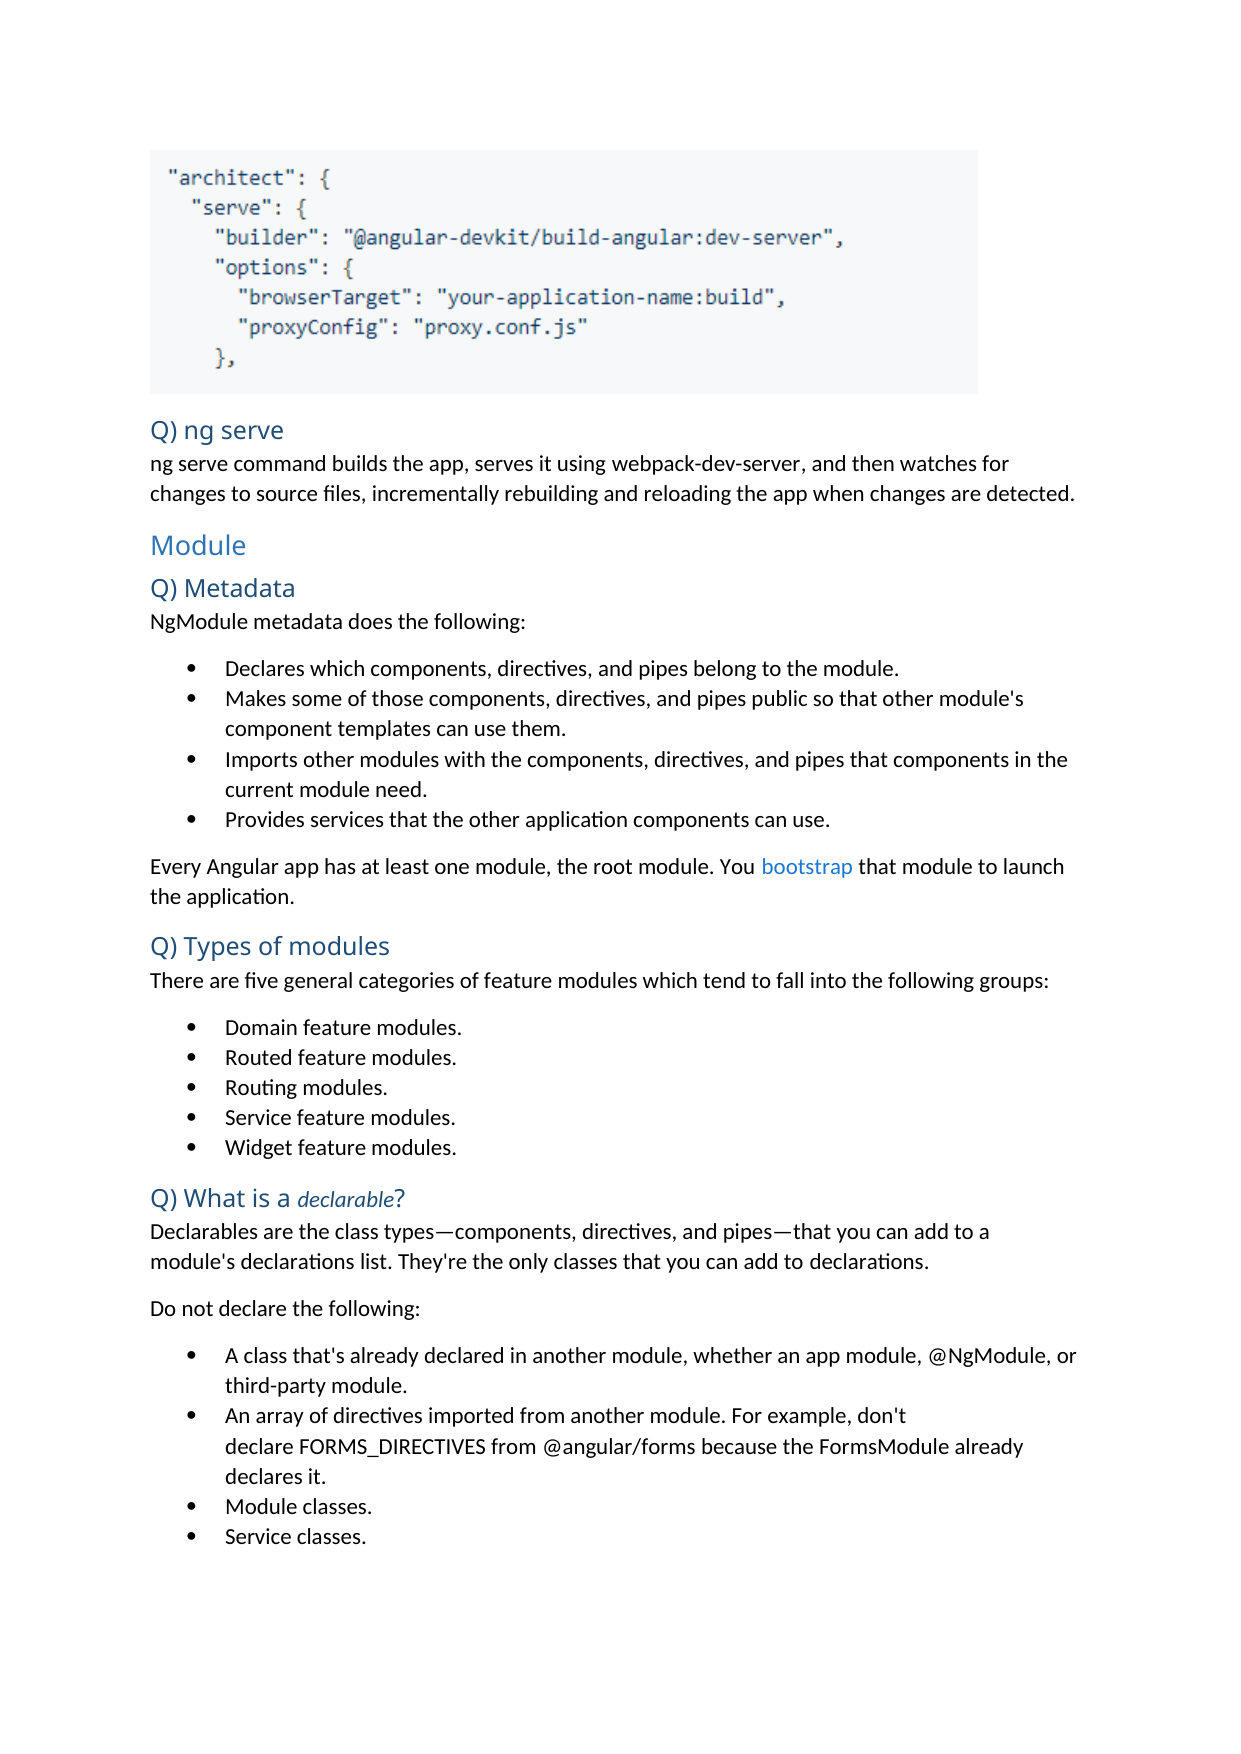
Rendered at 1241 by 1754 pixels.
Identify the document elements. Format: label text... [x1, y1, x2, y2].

text There are five general categories of feature modules which tend to fall into the following groups: [150, 966, 1090, 994]
list Declares which components, directives, and pipes belong to the module. [187, 654, 1090, 682]
list An array of directives imported from another module. For example, don't declare FORMS_DIRECTIVES from @angular/forms because the FormsModule already declares it. [187, 1402, 1090, 1490]
subtitle Q) What is a declarable? [150, 1180, 1090, 1214]
text ng serve command builds the app, serves it using webpack-dev-server, and then watches for changes to source files, incrementally rebuilding and reloading the app when changes are detected. [150, 449, 1090, 508]
list A class that's already declared in another module, whether an app module, @NgModule, or third-party module. [187, 1341, 1090, 1399]
list Service classes. [187, 1522, 1090, 1550]
subtitle Q) Metadata [150, 570, 1090, 604]
subtitle Module [150, 526, 1090, 563]
list Routing modules. [187, 1073, 1090, 1101]
text NgModule metadata does the following: [150, 607, 1090, 635]
text Declarables are the class types—components, directives, and pipes—that you can add to a module's declarations list. They're the only classes that you can add to declarations. [150, 1217, 1090, 1275]
list Module classes. [187, 1492, 1090, 1520]
text Every Angular app has at least one module, the root module. You bootstrap that module to launch the application. [150, 852, 1090, 910]
list Domain feature modules. [187, 1013, 1090, 1041]
picture [150, 150, 979, 394]
list Routed feature modules. [187, 1043, 1090, 1071]
list Imports other modules with the components, directives, and pipes that components in the current module need. [187, 745, 1090, 803]
list Provides services that the other application components can use. [187, 805, 1090, 833]
subtitle Q) ng serve [150, 413, 1090, 447]
text Do not declare the following: [150, 1294, 1090, 1322]
list Service feature modules. [187, 1103, 1090, 1131]
list Makes some of those components, directives, and pipes public so that other module's component templates can use them. [187, 684, 1090, 742]
subtitle Q) Types of modules [150, 929, 1090, 963]
list Widget feature modules. [187, 1133, 1090, 1162]
